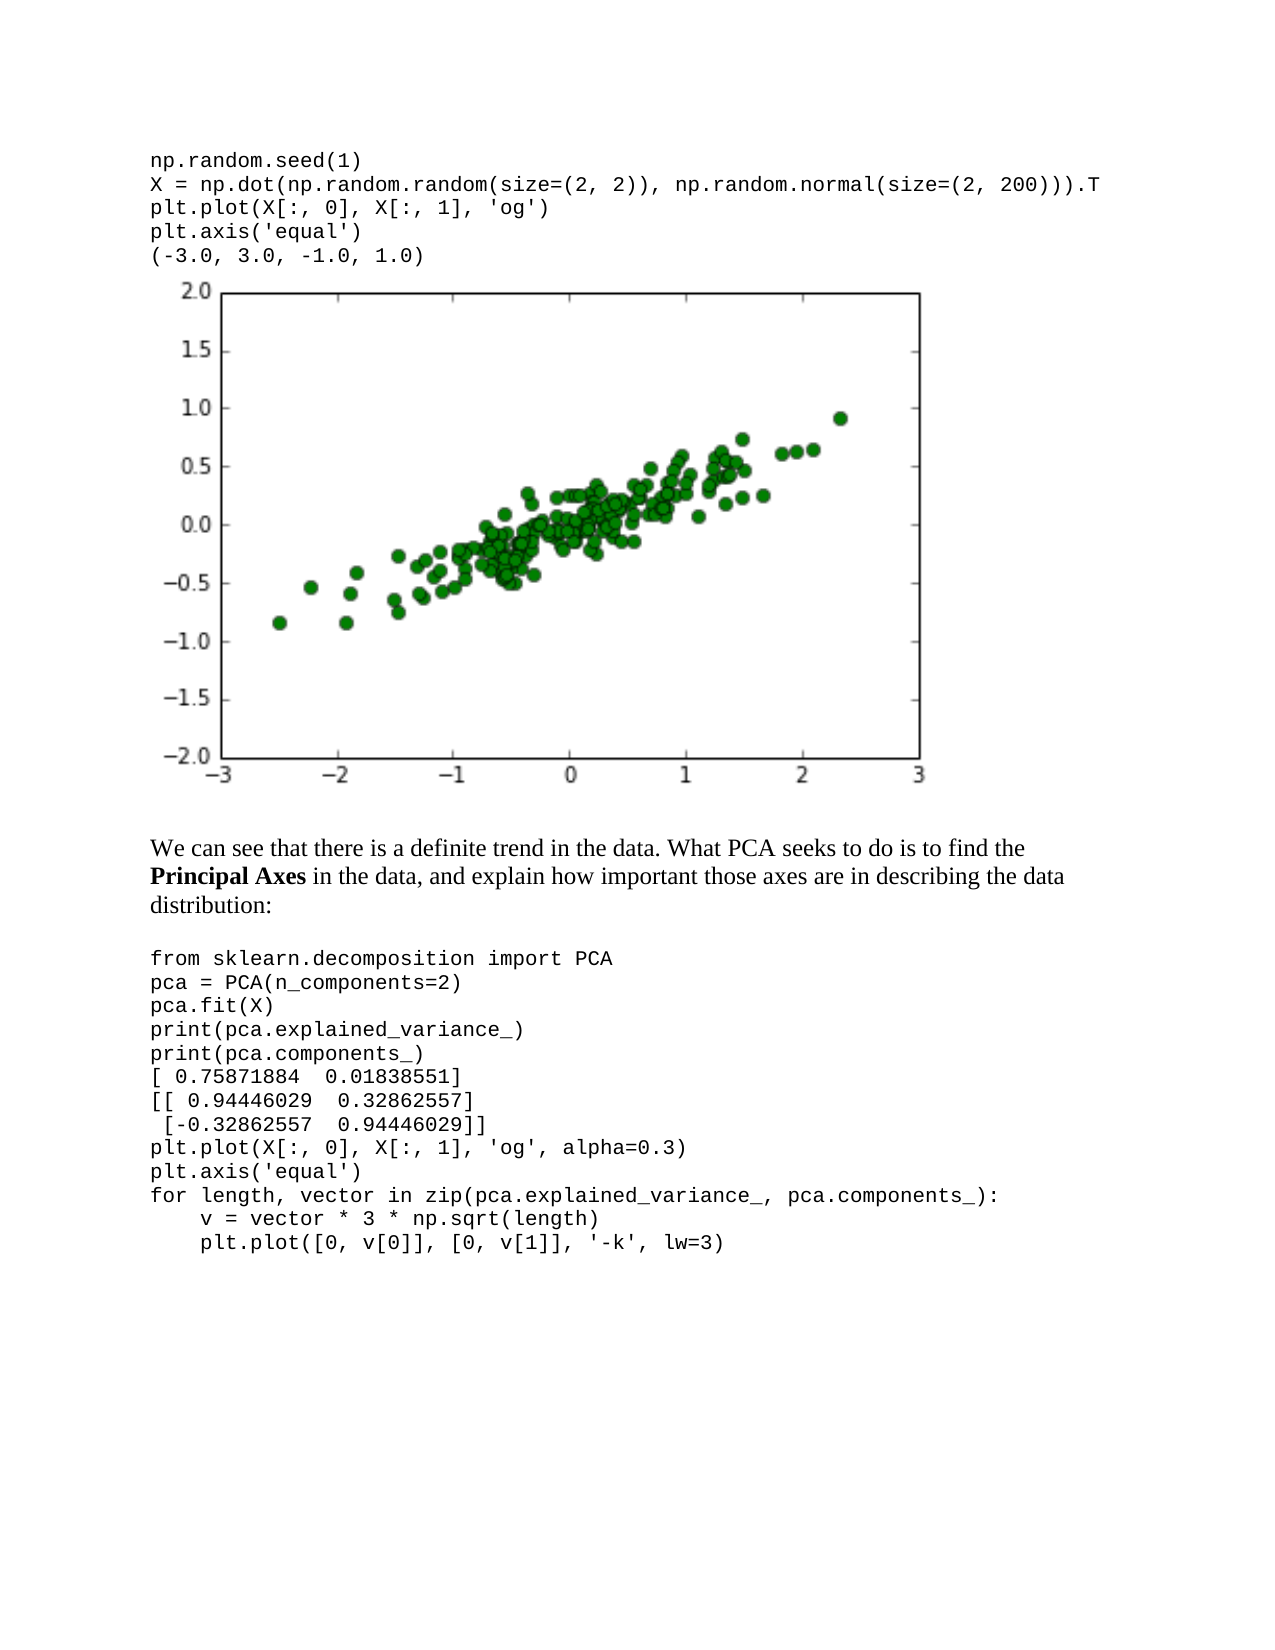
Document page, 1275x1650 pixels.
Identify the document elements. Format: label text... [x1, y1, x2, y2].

text v = vector * 3 * np.sqrt(length) [150, 1208, 1125, 1232]
text plt.plot([0, v[0]], [0, v[1]], '-k', lw=3) [150, 1232, 1125, 1256]
text [ 0.75871884 0.01838551] [150, 1066, 1125, 1090]
text plt.axis('equal') [150, 221, 1125, 244]
text pca.fit(X) [150, 995, 1125, 1019]
text print(pca.explained_variance_) [150, 1019, 1125, 1043]
text plt.plot(X[:, 0], X[:, 1], 'og') [150, 197, 1125, 221]
text print(pca.components_) [150, 1043, 1125, 1066]
text plt.axis('equal') [150, 1161, 1125, 1184]
text pca = PCA(n_components=2) [150, 972, 1125, 995]
text (-3.0, 3.0, -1.0, 1.0) [150, 244, 1125, 268]
text X = np.dot(np.random.random(size=(2, 2)), np.random.normal(size=(2, 200))).T [150, 174, 1125, 197]
text np.random.seed(1) [150, 150, 1125, 174]
text [[ 0.94446029 0.32862557] [150, 1090, 1125, 1114]
picture [150, 268, 938, 802]
text We can see that there is a definite trend in the data. What PCA seeks to do is to find the Principal Axes in the data, and explain how important those axes are in describing the data distribution: [150, 833, 1125, 919]
text [-0.32862557 0.94446029]] [150, 1114, 1125, 1137]
text from sklearn.decomposition import PCA [150, 948, 1125, 972]
text plt.plot(X[:, 0], X[:, 1], 'og', alpha=0.3) [150, 1137, 1125, 1161]
text for length, vector in zip(pca.explained_variance_, pca.components_): [150, 1184, 1125, 1208]
